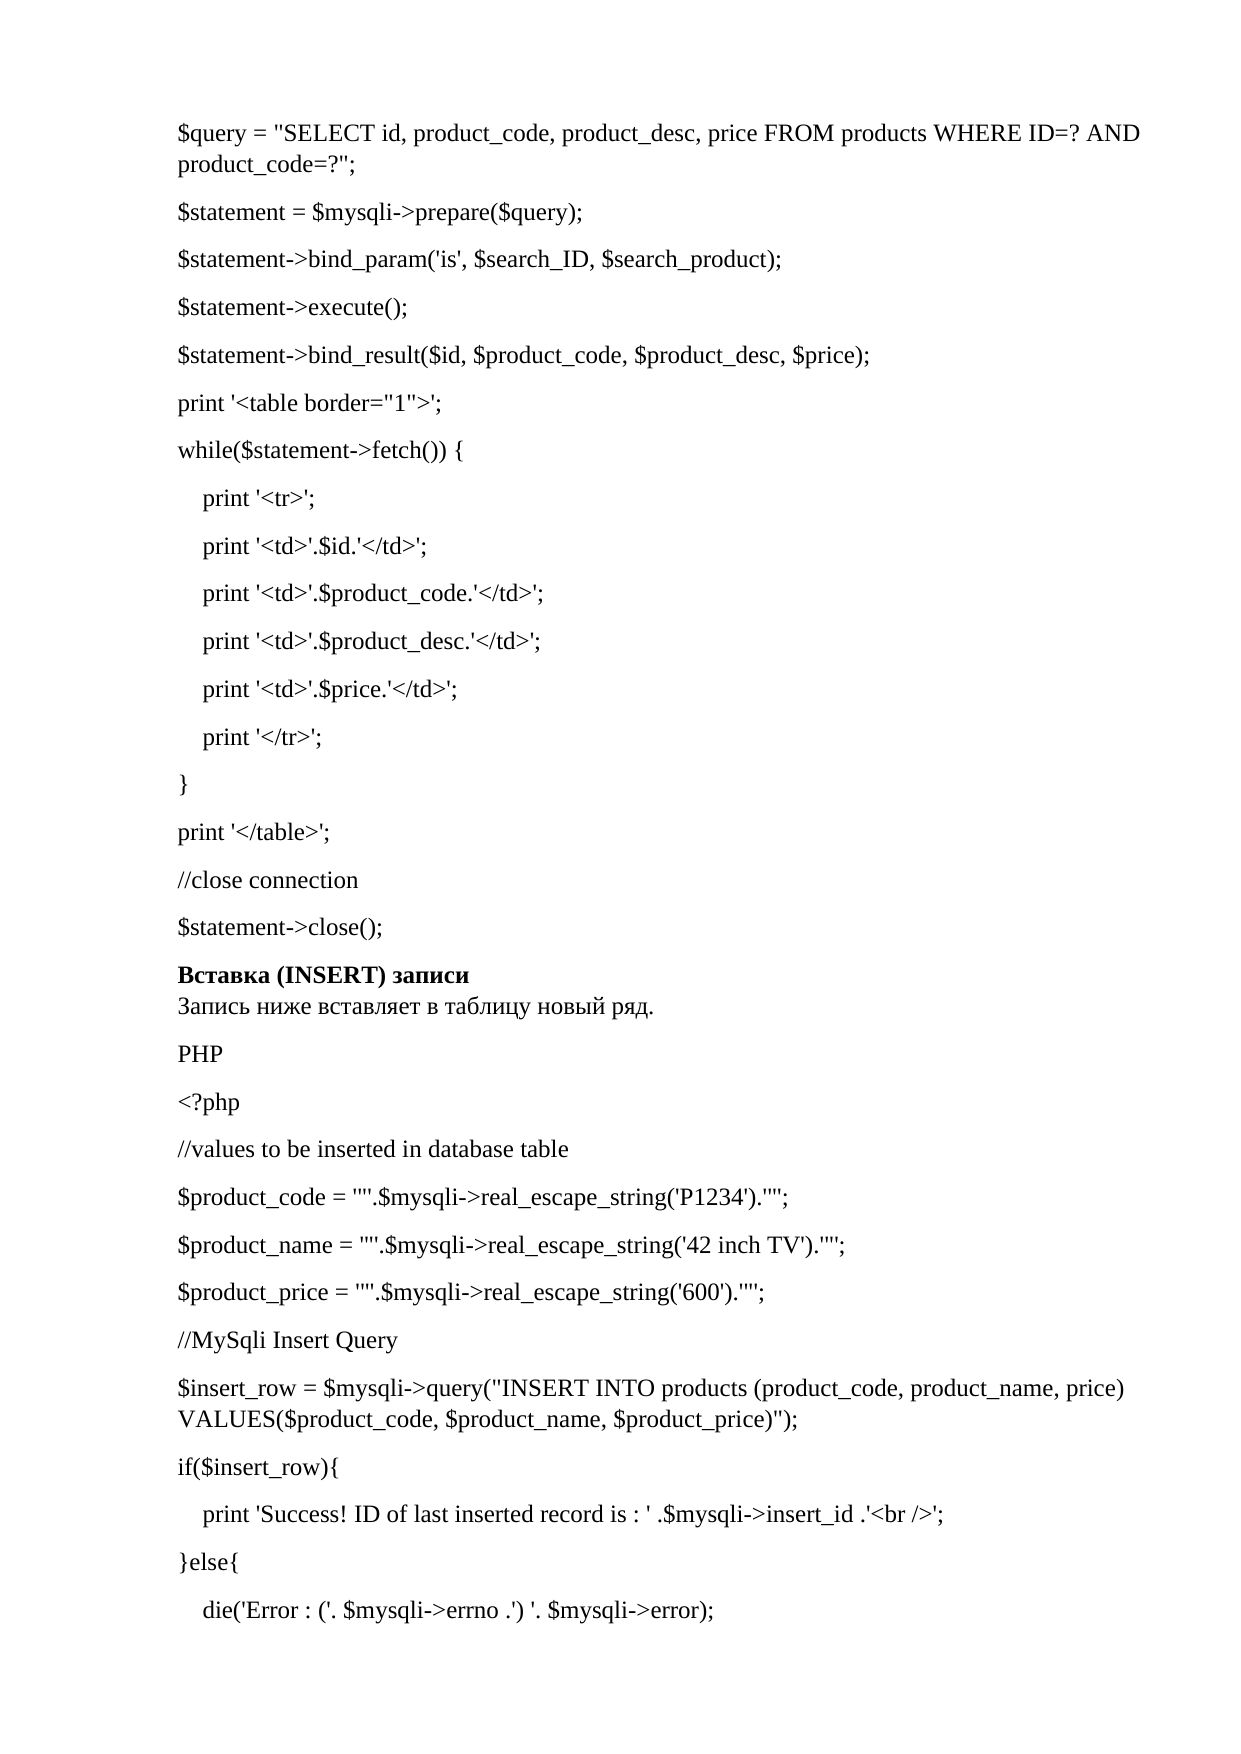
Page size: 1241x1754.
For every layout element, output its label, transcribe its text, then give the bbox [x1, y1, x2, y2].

text $product_code = '"'.$mysqli->real_escape_string('P1234').'"'; [177, 1182, 1152, 1211]
text }else{ [177, 1547, 1152, 1576]
text $product_price = '"'.$mysqli->real_escape_string('600').'"'; [177, 1277, 1152, 1306]
text print '</table>'; [177, 817, 1152, 846]
text print '<tr>'; [177, 483, 1152, 512]
text Запись ниже вставляет в таблицу новый ряд. [177, 991, 1152, 1020]
text if($insert_row){ [177, 1452, 1152, 1480]
text $insert_row = $mysqli->query("INSERT INTO products (product_code, product_name, price) VALUES($product_code, $product_name, $product_price)"); [177, 1373, 1152, 1433]
text PHP [177, 1039, 1152, 1068]
text $statement = $mysqli->prepare($query); [177, 197, 1152, 226]
text while($statement->fetch()) { [177, 435, 1152, 464]
text print '<td>'.$product_desc.'</td>'; [177, 626, 1152, 655]
text $product_name = '"'.$mysqli->real_escape_string('42 inch TV').'"'; [177, 1230, 1152, 1258]
text print 'Success! ID of last inserted record is : ' .$mysqli->insert_id .'<br />'; [177, 1499, 1152, 1528]
text print '<table border="1">'; [177, 388, 1152, 416]
text //close connection [177, 865, 1152, 893]
text print '<td>'.$product_code.'</td>'; [177, 578, 1152, 607]
text $query = "SELECT id, product_code, product_desc, price FROM products WHERE ID=? AND product_code=?"; [177, 118, 1152, 178]
text $statement->bind_param('is', $search_ID, $search_product); [177, 244, 1152, 273]
text $statement->bind_result($id, $product_code, $product_desc, $price); [177, 340, 1152, 369]
text //MySqli Insert Query [177, 1325, 1152, 1354]
text print '<td>'.$price.'</td>'; [177, 674, 1152, 703]
subtitle Вставка (INSERT) записи [177, 960, 1152, 989]
text $statement->close(); [177, 912, 1152, 941]
text print '</tr>'; [177, 722, 1152, 750]
text die('Error : ('. $mysqli->errno .') '. $mysqli->error); [177, 1595, 1152, 1623]
text $statement->execute(); [177, 292, 1152, 321]
text //values to be inserted in database table [177, 1134, 1152, 1163]
text print '<td>'.$id.'</td>'; [177, 531, 1152, 559]
text } [177, 769, 1152, 798]
text <?php [177, 1087, 1152, 1115]
